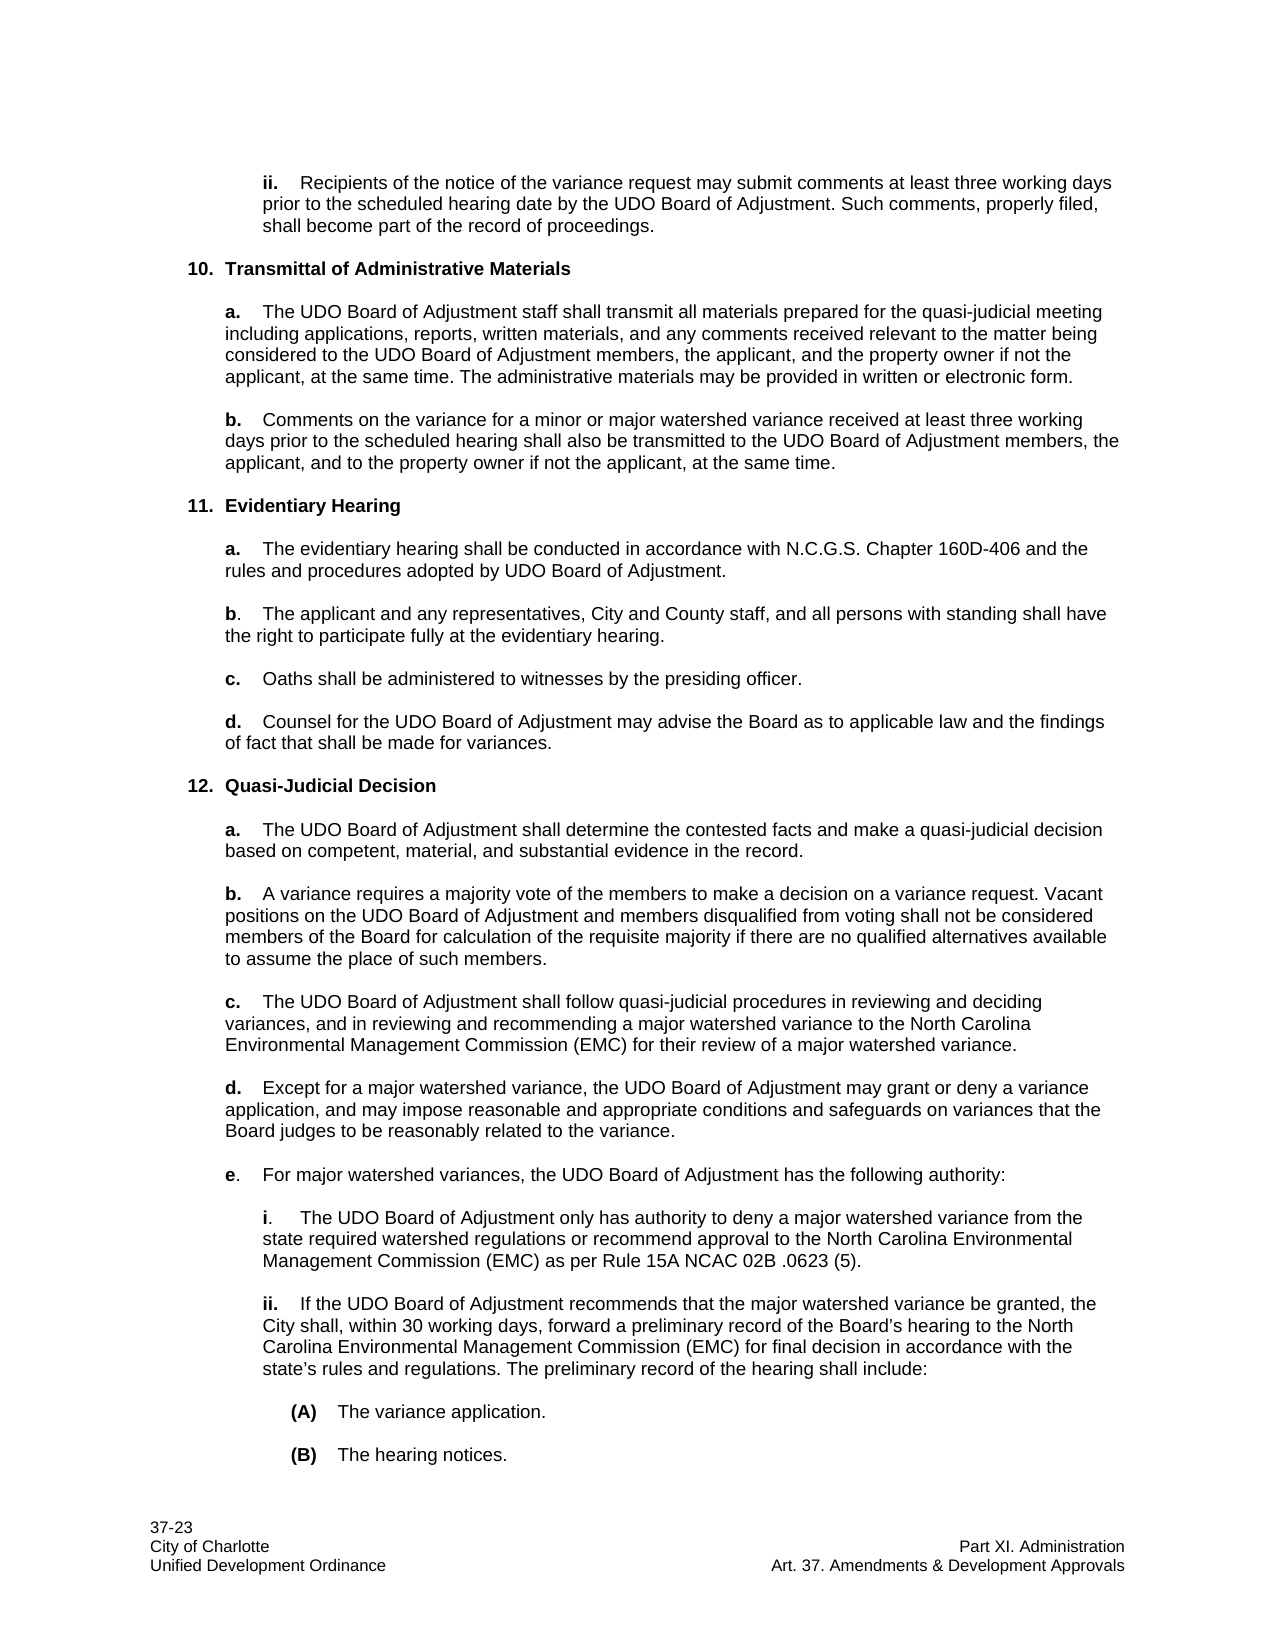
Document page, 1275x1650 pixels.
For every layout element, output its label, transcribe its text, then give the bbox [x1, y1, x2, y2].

text b. Comments on the variance for a minor or major watershed variance received at least three working days prior to the scheduled hearing shall also be transmitted to the UDO Board of Adjustment members, the applicant, and to the property owner if not the applicant, at the same time. [225, 409, 1125, 473]
text (A) The variance application. [291, 1401, 1125, 1422]
text 10. Transmittal of Administrative Materials [150, 258, 1125, 279]
text b. A variance requires a majority vote of the members to make a decision on a variance request. Vacant positions on the UDO Board of Adjustment and members disqualified from voting shall not be considered members of the Board for calculation of the requisite majority if there are no qualified alternatives available to assume the place of such members. [225, 883, 1125, 969]
text d. Except for a major watershed variance, the UDO Board of Adjustment may grant or deny a variance application, and may impose reasonable and appropriate conditions and safeguards on variances that the Board judges to be reasonably related to the variance. [225, 1077, 1125, 1142]
text c. The UDO Board of Adjustment shall follow quasi-judicial procedures in reviewing and deciding variances, and in reviewing and recommending a major watershed variance to the North Carolina Environmental Management Commission (EMC) for their review of a major watershed variance. [225, 991, 1125, 1056]
text i. The UDO Board of Adjustment only has authority to deny a major watershed variance from the state required watershed regulations or recommend approval to the North Carolina Environmental Management Commission (EMC) as per Rule 15A NCAC 02B .0623 (5). [262, 1207, 1125, 1271]
text 11. Evidentiary Hearing [187, 495, 1125, 517]
text b. The applicant and any representatives, City and County staff, and all persons with standing shall have the right to participate fully at the evidentiary hearing. [225, 603, 1125, 646]
text ii. If the UDO Board of Adjustment recommends that the major watershed variance be granted, the City shall, within 30 working days, forward a preliminary record of the Board’s hearing to the North Carolina Environmental Management Commission (EMC) for final decision in accordance with the state’s rules and regulations. The preliminary record of the hearing shall include: [262, 1293, 1125, 1379]
text d. Counsel for the UDO Board of Adjustment may advise the Board as to applicable law and the findings of fact that shall be made for variances. [225, 711, 1125, 754]
text ii. Recipients of the notice of the variance request may submit comments at least three working days prior to the scheduled hearing date by the UDO Board of Adjustment. Such comments, properly filed, shall become part of the record of proceedings. [262, 172, 1125, 236]
text e. For major watershed variances, the UDO Board of Adjustment has the following authority: [225, 1163, 1125, 1185]
text (B) The hearing notices. [291, 1444, 1125, 1465]
text 12. Quasi-Judicial Decision [187, 775, 1125, 797]
text a. The evidentiary hearing shall be conducted in accordance with N.C.G.S. Chapter 160D-406 and the rules and procedures adopted by UDO Board of Adjustment. [225, 538, 1125, 581]
text a. The UDO Board of Adjustment shall determine the contested facts and make a quasi-judicial decision based on competent, material, and substantial evidence in the record. [225, 818, 1125, 862]
text c. Oaths shall be administered to witnesses by the presiding officer. [225, 667, 1125, 689]
text a. The UDO Board of Adjustment staff shall transmit all materials prepared for the quasi-judicial meeting including applications, reports, written materials, and any comments received relevant to the matter being considered to the UDO Board of Adjustment members, the applicant, and the property owner if not the applicant, at the same time. The administrative materials may be provided in written or electronic form. [225, 301, 1125, 387]
